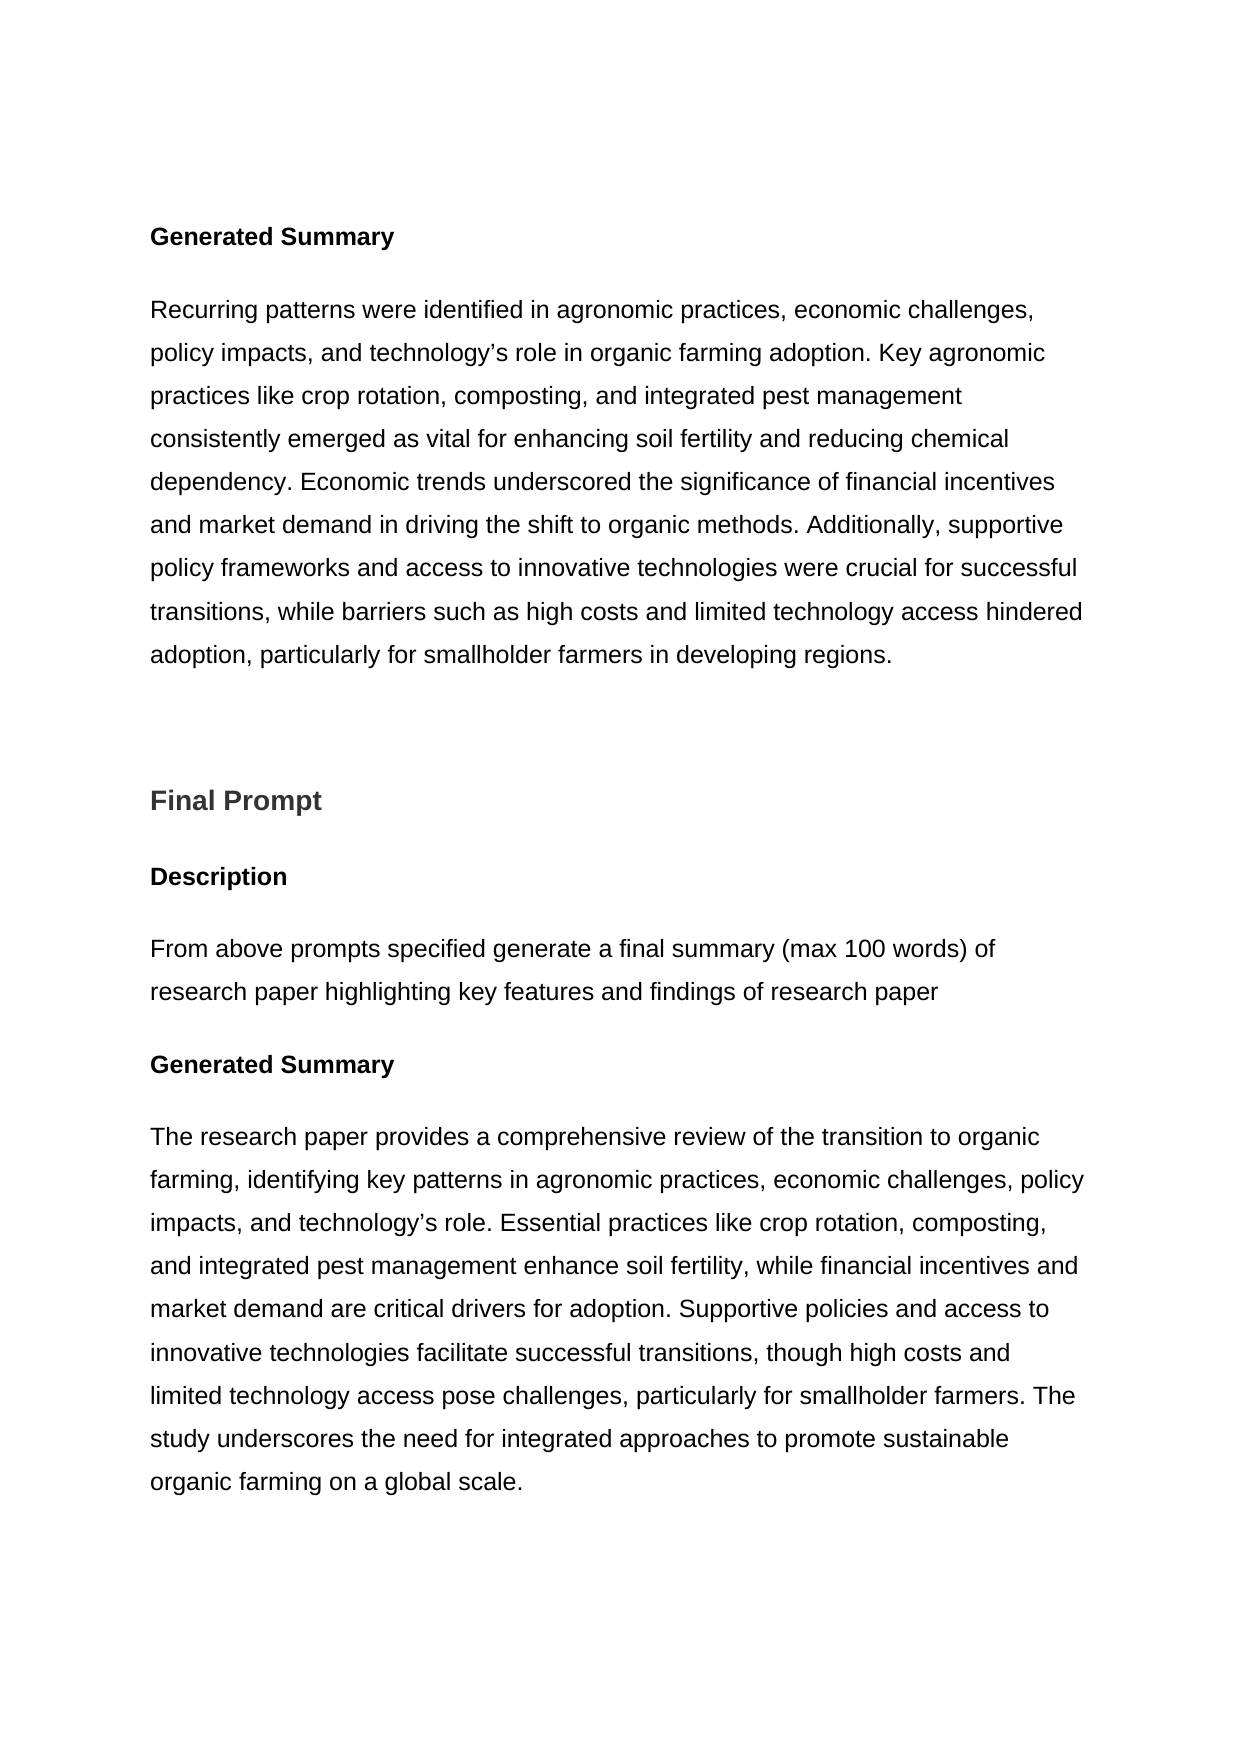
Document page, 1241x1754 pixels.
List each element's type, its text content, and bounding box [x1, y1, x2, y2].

text Generated Summary [150, 222, 1090, 251]
text From above prompts specified generate a final summary (max 100 words) of research paper highlighting key features and findings of research paper [150, 934, 1090, 1006]
text Description [150, 862, 1090, 891]
subtitle Final Prompt [150, 784, 1090, 817]
text Recurring patterns were identified in agronomic practices, economic challenges, policy impacts, and technology’s role in organic farming adoption. Key agronomic practices like crop rotation, composting, and integrated pest management consistently emerged as vital for enhancing soil fertility and reducing chemical dependency. Economic trends underscored the significance of financial incentives and market demand in driving the shift to organic methods. Additionally, supportive policy frameworks and access to innovative technologies were crucial for successful transitions, while barriers such as high costs and limited technology access hindered adoption, particularly for smallholder farmers in developing regions. [150, 294, 1090, 668]
text The research paper provides a comprehensive review of the transition to organic farming, identifying key patterns in agronomic practices, economic challenges, policy impacts, and technology’s role. Essential practices like crop rotation, composting, and integrated pest management enhance soil fertility, while financial incentives and market demand are critical drivers for adoption. Supportive policies and access to innovative technologies facilitate successful transitions, though high costs and limited technology access pose challenges, particularly for smallholder farmers. The study underscores the need for integrated approaches to promote sustainable organic farming on a global scale. [150, 1122, 1090, 1496]
text Generated Summary [150, 1049, 1090, 1078]
